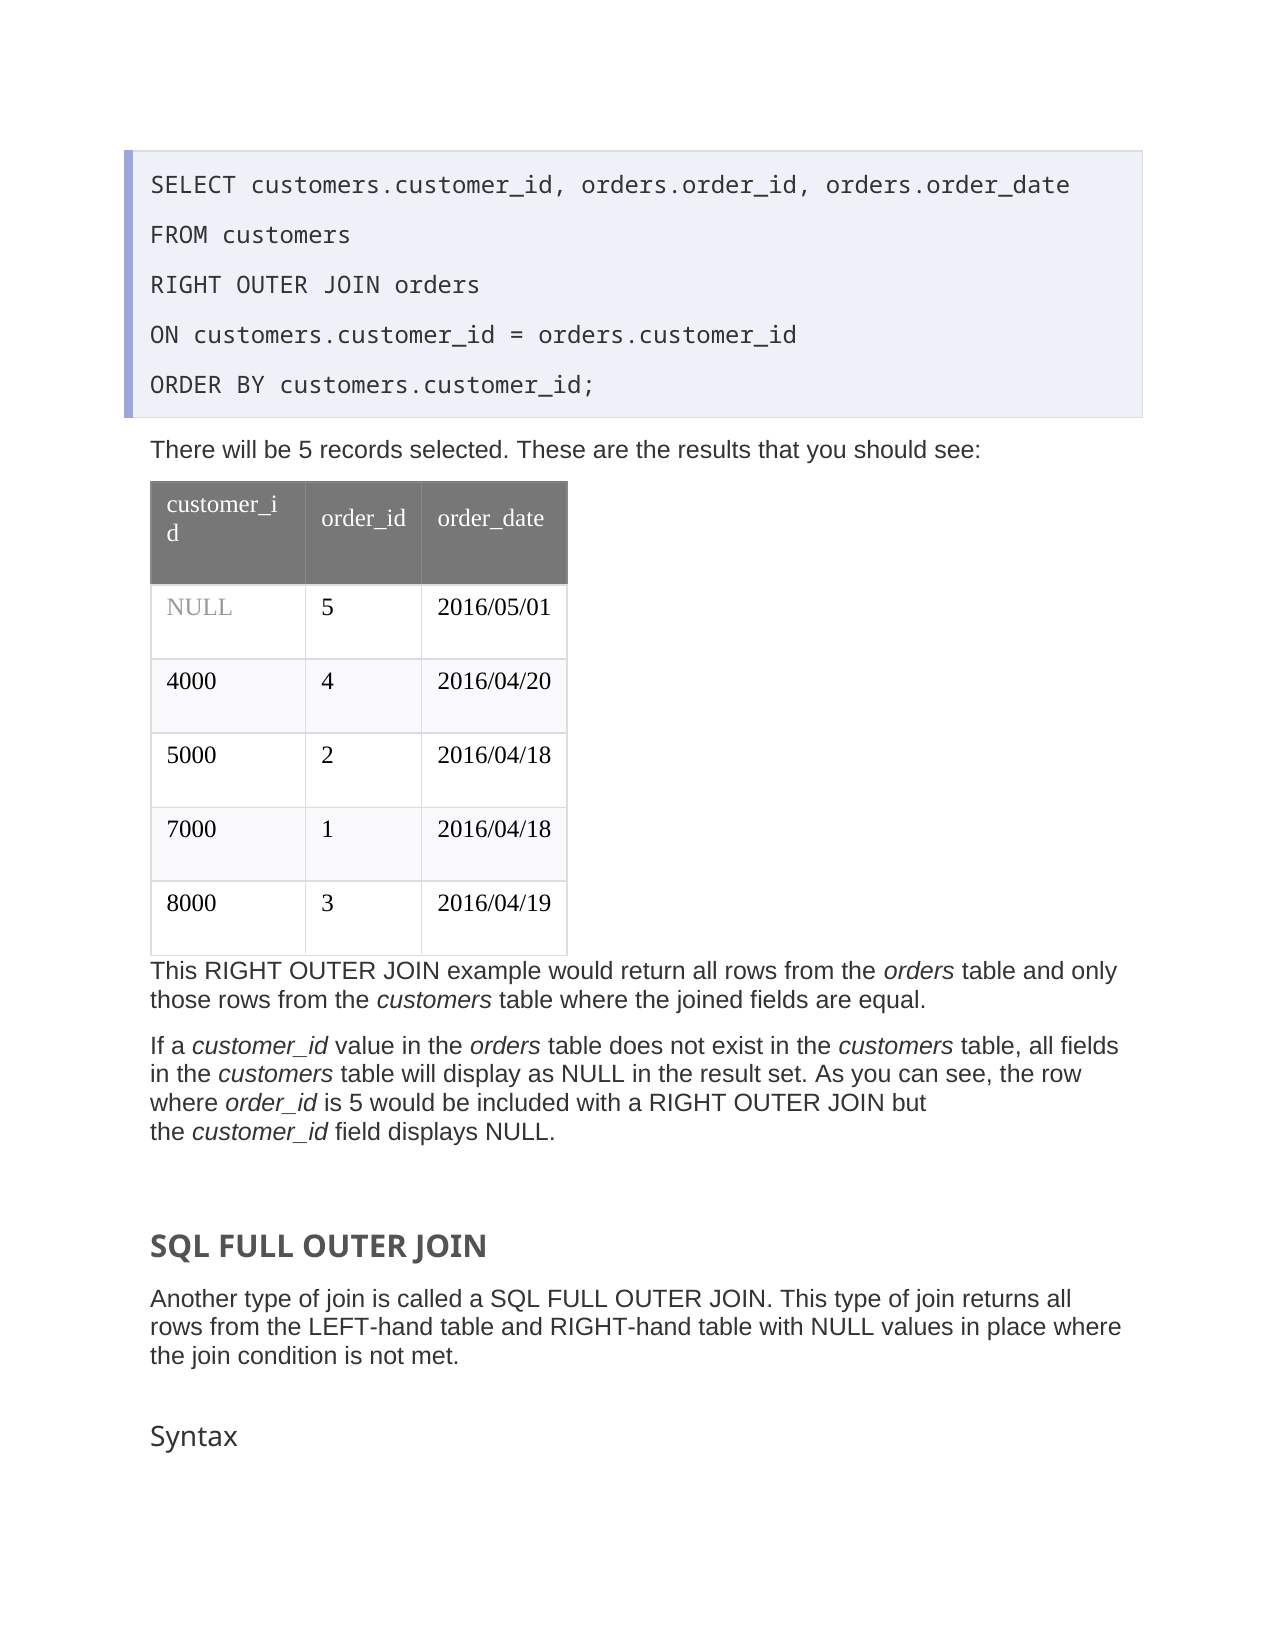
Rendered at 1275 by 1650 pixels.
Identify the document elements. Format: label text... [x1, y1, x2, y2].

text If a customer_id value in the orders table does not exist in the customers table, all fields in the customers table will display as NULL in the result set. As you can see, the row where order_id is 5 would be included with a RIGHT OUTER JOIN but the customer_id field displays NULL. [150, 1031, 1125, 1146]
text SELECT customers.customer_id, orders.order_id, orders.order_date [133, 152, 1142, 200]
table_cell 5000 [152, 734, 305, 806]
text Another type of join is called a SQL FULL OUTER JOIN. This type of join returns all rows from the LEFT-hand table and RIGHT-hand table with NULL values in place where the join condition is not met. [150, 1284, 1125, 1370]
text There will be 5 records selected. These are the results that you should see: [150, 435, 1125, 464]
table_cell 1 [306, 808, 421, 880]
table_cell 2016/05/01 [422, 586, 566, 658]
table_cell 2016/04/18 [422, 808, 566, 880]
table_cell 4 [306, 660, 421, 732]
table_cell 5 [306, 586, 421, 658]
text FROM customers [133, 200, 1142, 249]
table_header order_id [306, 483, 421, 584]
text Syntax [150, 1417, 1125, 1455]
table_cell NULL [152, 586, 305, 658]
text ORDER BY customers.customer_id; [133, 349, 1142, 417]
table_header order_date [422, 483, 566, 584]
table_cell 3 [306, 882, 421, 954]
text RIGHT OUTER JOIN orders [133, 249, 1142, 299]
text SQL FULL OUTER JOIN [150, 1224, 1125, 1266]
table_cell 8000 [152, 882, 305, 954]
text ON customers.customer_id = orders.customer_id [133, 299, 1142, 349]
table_cell 4000 [152, 660, 305, 732]
table_cell 7000 [152, 808, 305, 880]
text This RIGHT OUTER JOIN example would return all rows from the orders table and only those rows from the customers table where the joined fields are equal. [150, 956, 1125, 1013]
table_cell 2016/04/20 [422, 660, 566, 732]
table_cell 2016/04/18 [422, 734, 566, 806]
table_cell 2016/04/19 [422, 882, 566, 954]
table_cell 2 [306, 734, 421, 806]
table_header customer_id [152, 483, 305, 584]
